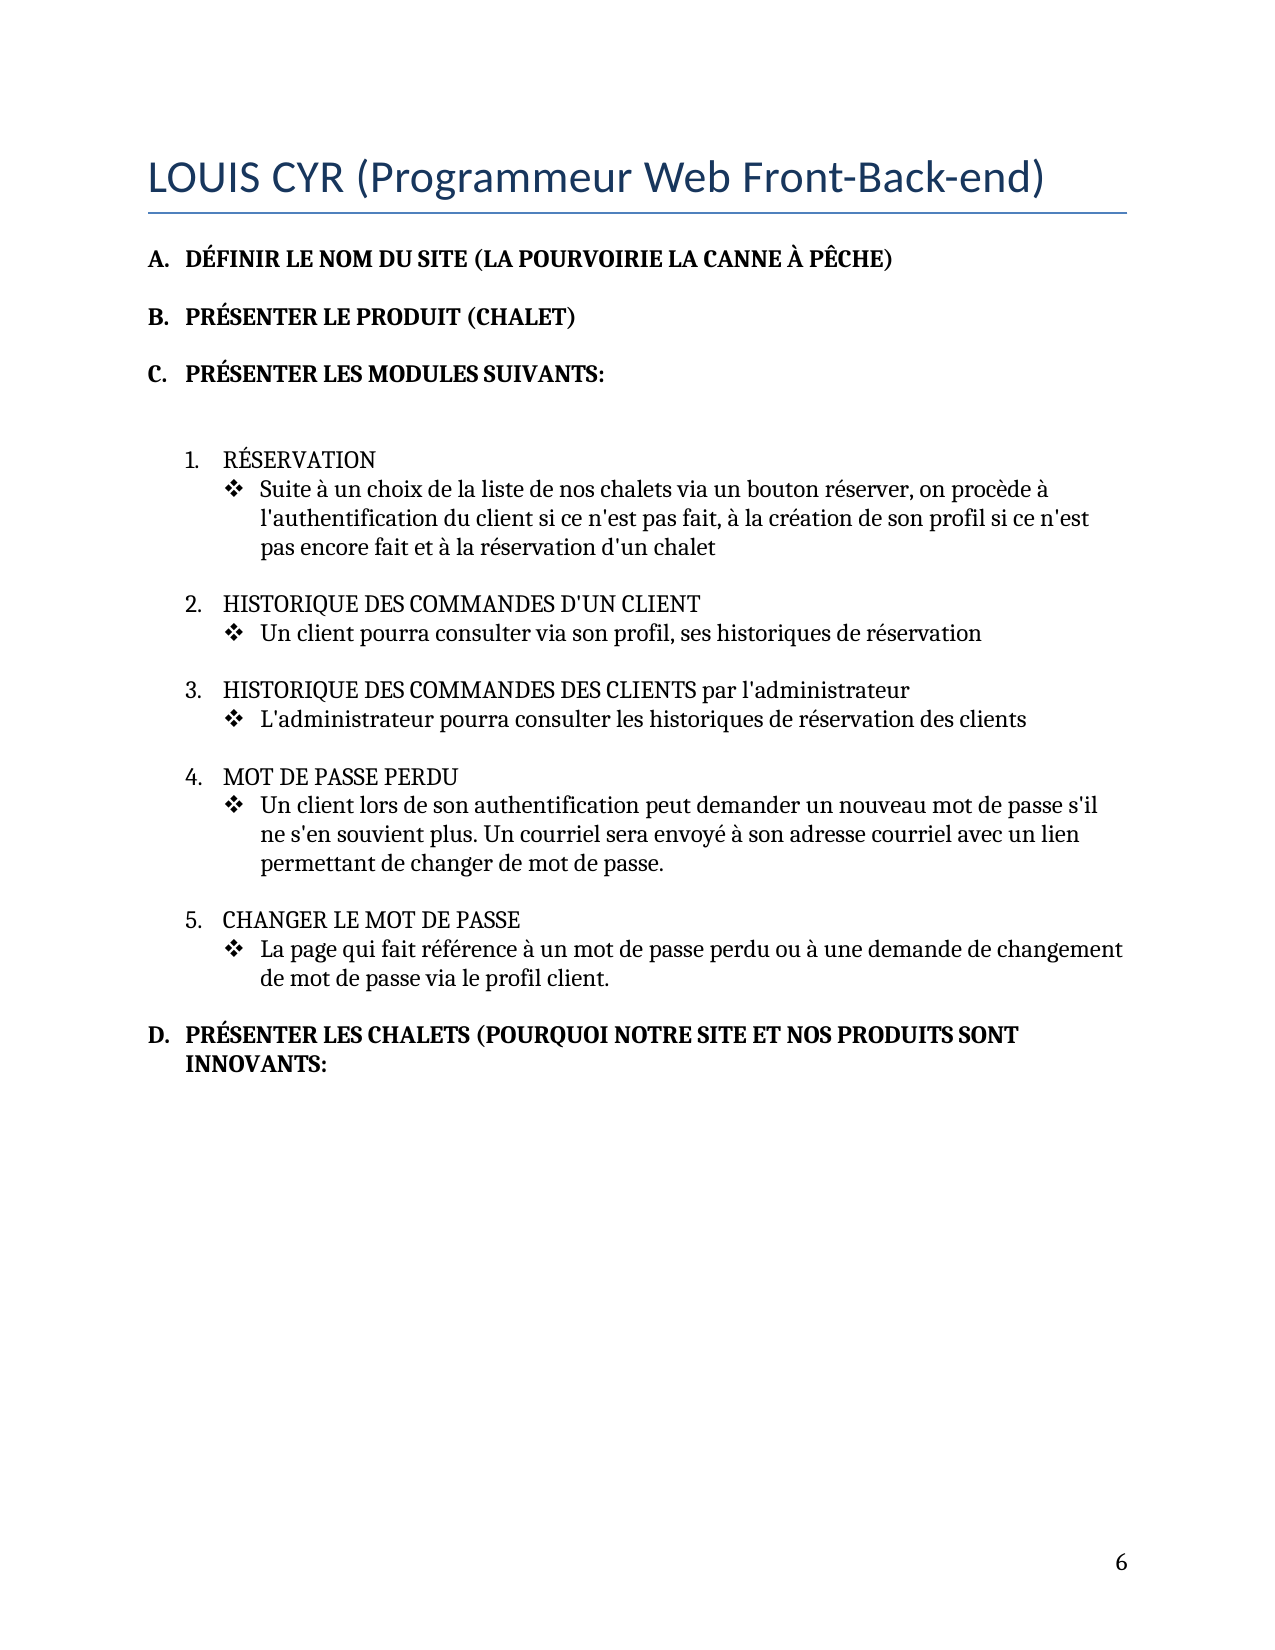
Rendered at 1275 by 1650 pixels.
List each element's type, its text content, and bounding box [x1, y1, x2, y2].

list CHANGER LE MOT DE PASSE [185, 906, 1127, 935]
list Suite à un choix de la liste de nos chalets via un bouton réserver, on procède à l'authentification du client si ce n'est pas fait, à la création de son profil si ce n'est pas encore fait et à la réservation d'un chalet [223, 475, 1127, 561]
list MOT DE PASSE PERDU [185, 763, 1127, 791]
list RÉSERVATION [185, 446, 1127, 475]
list Un client lors de son authentification peut demander un nouveau mot de passe s'il ne s'en souvient plus. Un courriel sera envoyé à son adresse courriel avec un lien permettant de changer de mot de passe. [223, 791, 1127, 878]
list Un client pourra consulter via son profil, ses historiques de réservation [223, 619, 1127, 648]
list PRÉSENTER LE PRODUIT (CHALET) [148, 303, 1127, 331]
list HISTORIQUE DES COMMANDES D'UN CLIENT [185, 590, 1127, 619]
list L'administrateur pourra consulter les historiques de réservation des clients [223, 705, 1127, 734]
list DÉFINIR LE NOM DU SITE (LA POURVOIRIE LA CANNE À PÊCHE) [148, 245, 1127, 274]
list HISTORIQUE DES COMMANDES DES CLIENTS par l'administrateur [185, 676, 1127, 705]
list PRÉSENTER LES CHALETS (POURQUOI NOTRE SITE ET NOS PRODUITS SONT INNOVANTS: [148, 1021, 1127, 1079]
title LOUIS CYR (Programmeur Web Front-Back-end) [148, 148, 1127, 212]
list La page qui fait référence à un mot de passe perdu ou à une demande de changement de mot de passe via le profil client. [223, 935, 1127, 993]
list PRÉSENTER LES MODULES SUIVANTS: [148, 360, 1127, 389]
